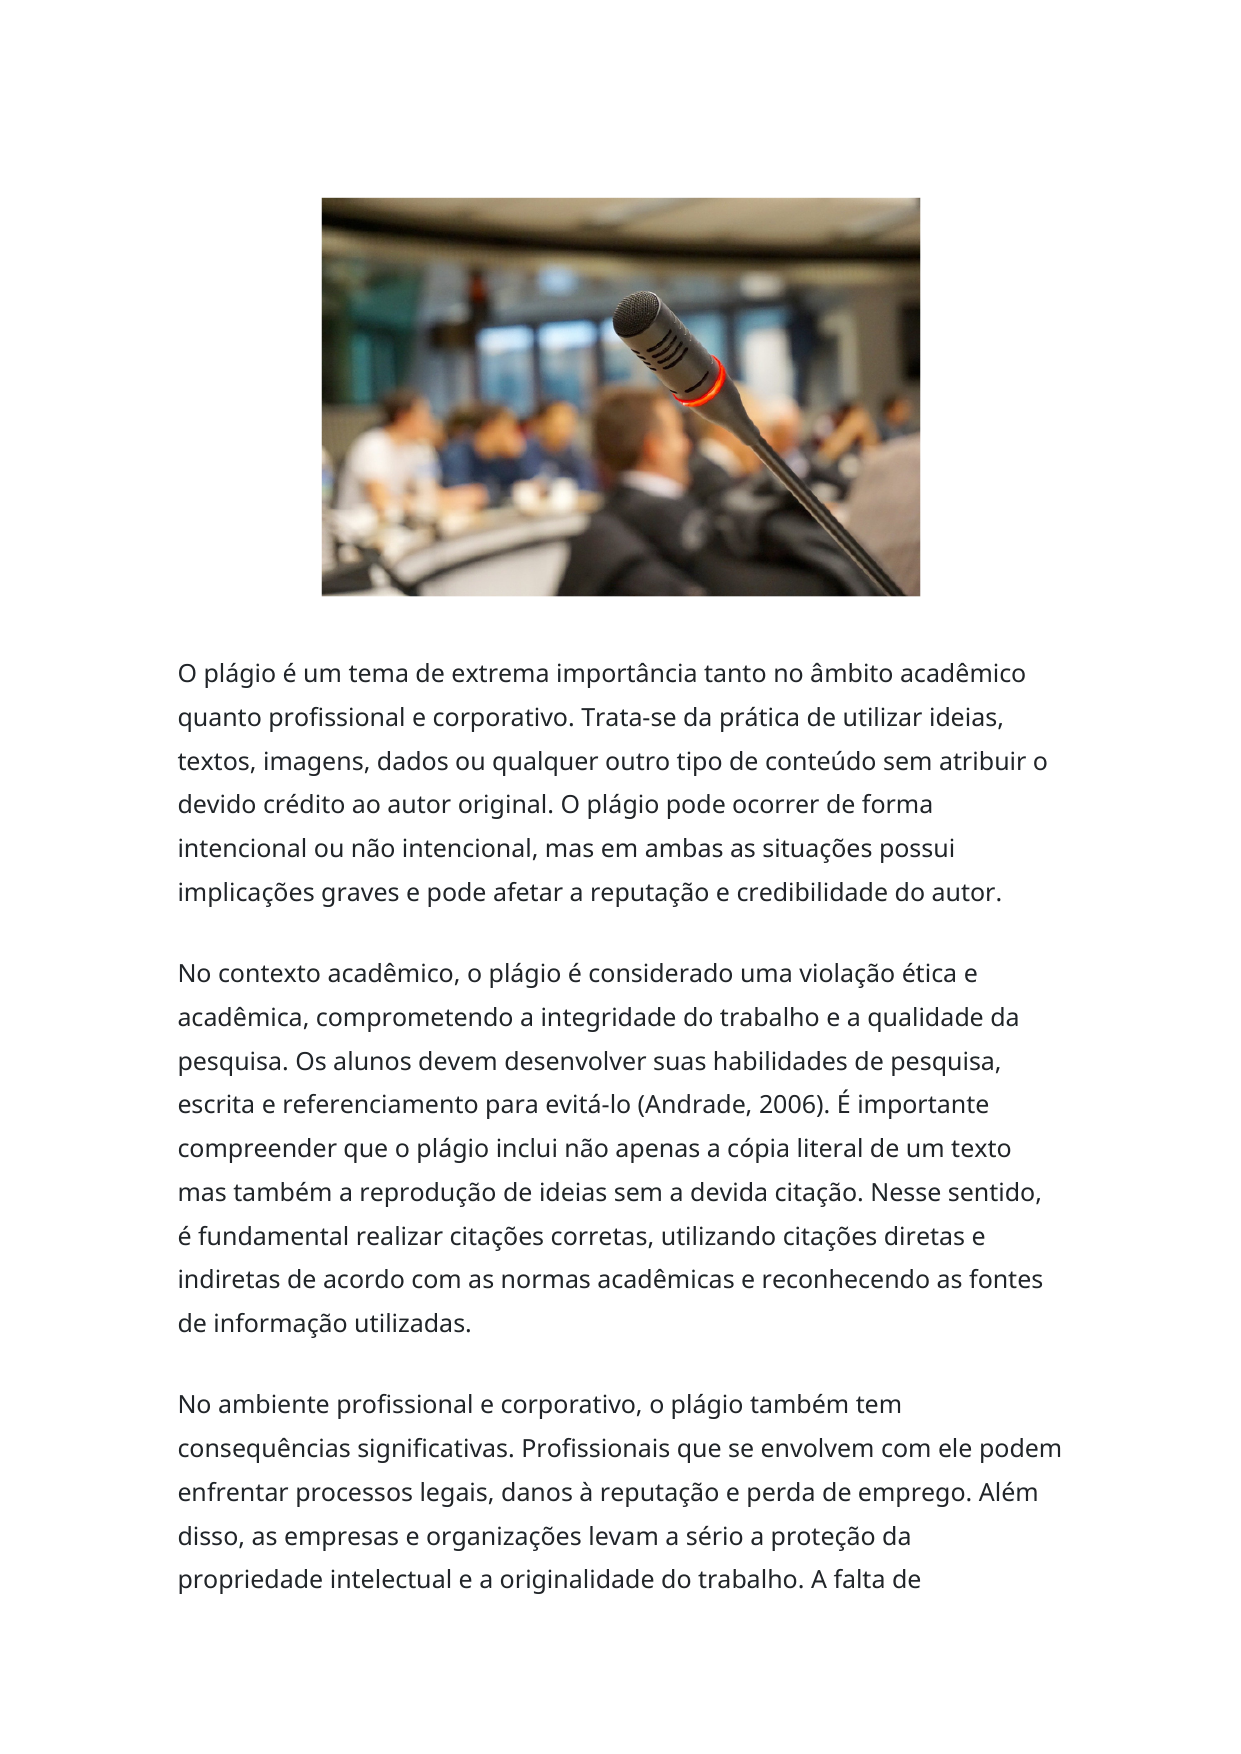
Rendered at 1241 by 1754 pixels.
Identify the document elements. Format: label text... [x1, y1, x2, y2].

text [177, 1377, 1063, 1596]
text No contexto acadêmico, o plágio é considerado uma violação ética e acadêmica, comprometendo a integridade do trabalho e a qualidade da pesquisa. Os alunos devem desenvolver suas habilidades de pesquisa, escrita e referenciamento para evitá-lo (Andrade, 2006). É importante compreender que o plágio inclui não apenas a cópia literal de um texto mas também a reprodução de ideias sem a devida citação. Nesse sentido, é fundamental realizar citações corretas, utilizando citações diretas e indiretas de acordo com as normas acadêmicas e reconhecendo as fontes de informação utilizadas. [177, 946, 1063, 1340]
picture [177, 147, 1063, 646]
text O plágio é um tema de extrema importância tanto no âmbito acadêmico quanto profissional e corporativo. Trata-se da prática de utilizar ideias, textos, imagens, dados ou qualquer outro tipo de conteúdo sem atribuir o devido crédito ao autor original. O plágio pode ocorrer de forma intencional ou não intencional, mas em ambas as situações possui implicações graves e pode afetar a reputação e credibilidade do autor. [177, 646, 1063, 908]
